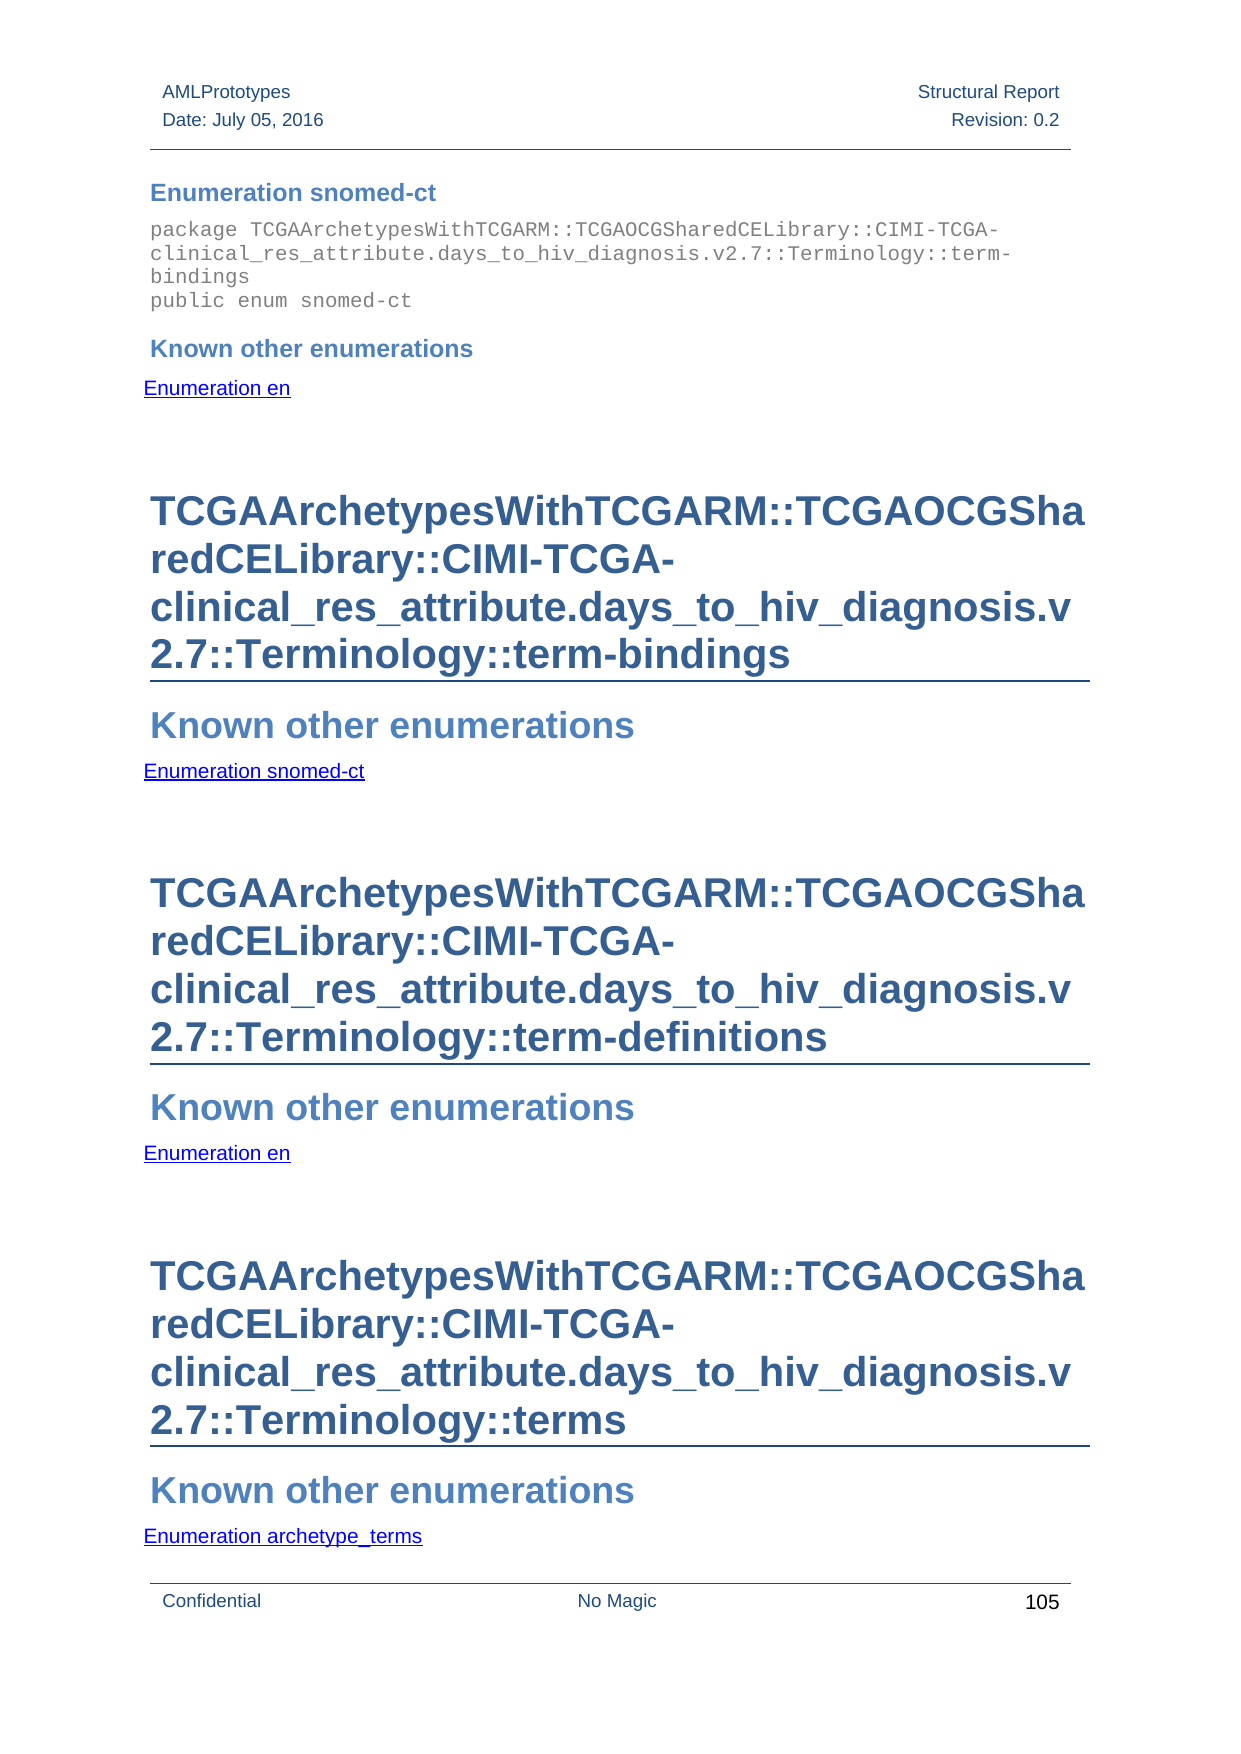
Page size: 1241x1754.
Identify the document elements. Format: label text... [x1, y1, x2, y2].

subtitle TCGAArchetypesWithTCGARM::TCGAOCGSharedCELibrary::CIMI-TCGA-clinical_res_attribute.days_to_hiv_diagnosis.v2.7::Terminology::terms [150, 1252, 1090, 1445]
subtitle Known other enumerations [150, 1086, 1090, 1129]
text public enum snomed-ct [150, 290, 1090, 314]
subtitle Known other enumerations [150, 1468, 1090, 1511]
subtitle Known other enumerations [150, 703, 1090, 746]
text package TCGAArchetypesWithTCGARM::TCGAOCGSharedCELibrary::CIMI-TCGA-clinical_res_attribute.days_to_hiv_diagnosis.v2.7::Terminology::term-bindings [150, 219, 1090, 290]
text Enumeration en [143, 376, 1090, 400]
text Enumeration en [143, 1141, 1090, 1165]
subtitle TCGAArchetypesWithTCGARM::TCGAOCGSharedCELibrary::CIMI-TCGA-clinical_res_attribute.days_to_hiv_diagnosis.v2.7::Terminology::term-definitions [150, 869, 1090, 1063]
text Enumeration snomed-ct [143, 758, 1090, 782]
subtitle TCGAArchetypesWithTCGARM::TCGAOCGSharedCELibrary::CIMI-TCGA-clinical_res_attribute.days_to_hiv_diagnosis.v2.7::Terminology::term-bindings [150, 486, 1090, 680]
subtitle Known other enumerations [150, 334, 1090, 363]
text Enumeration archetype_terms [143, 1524, 1090, 1548]
subtitle Enumeration snomed-ct [150, 178, 1090, 207]
